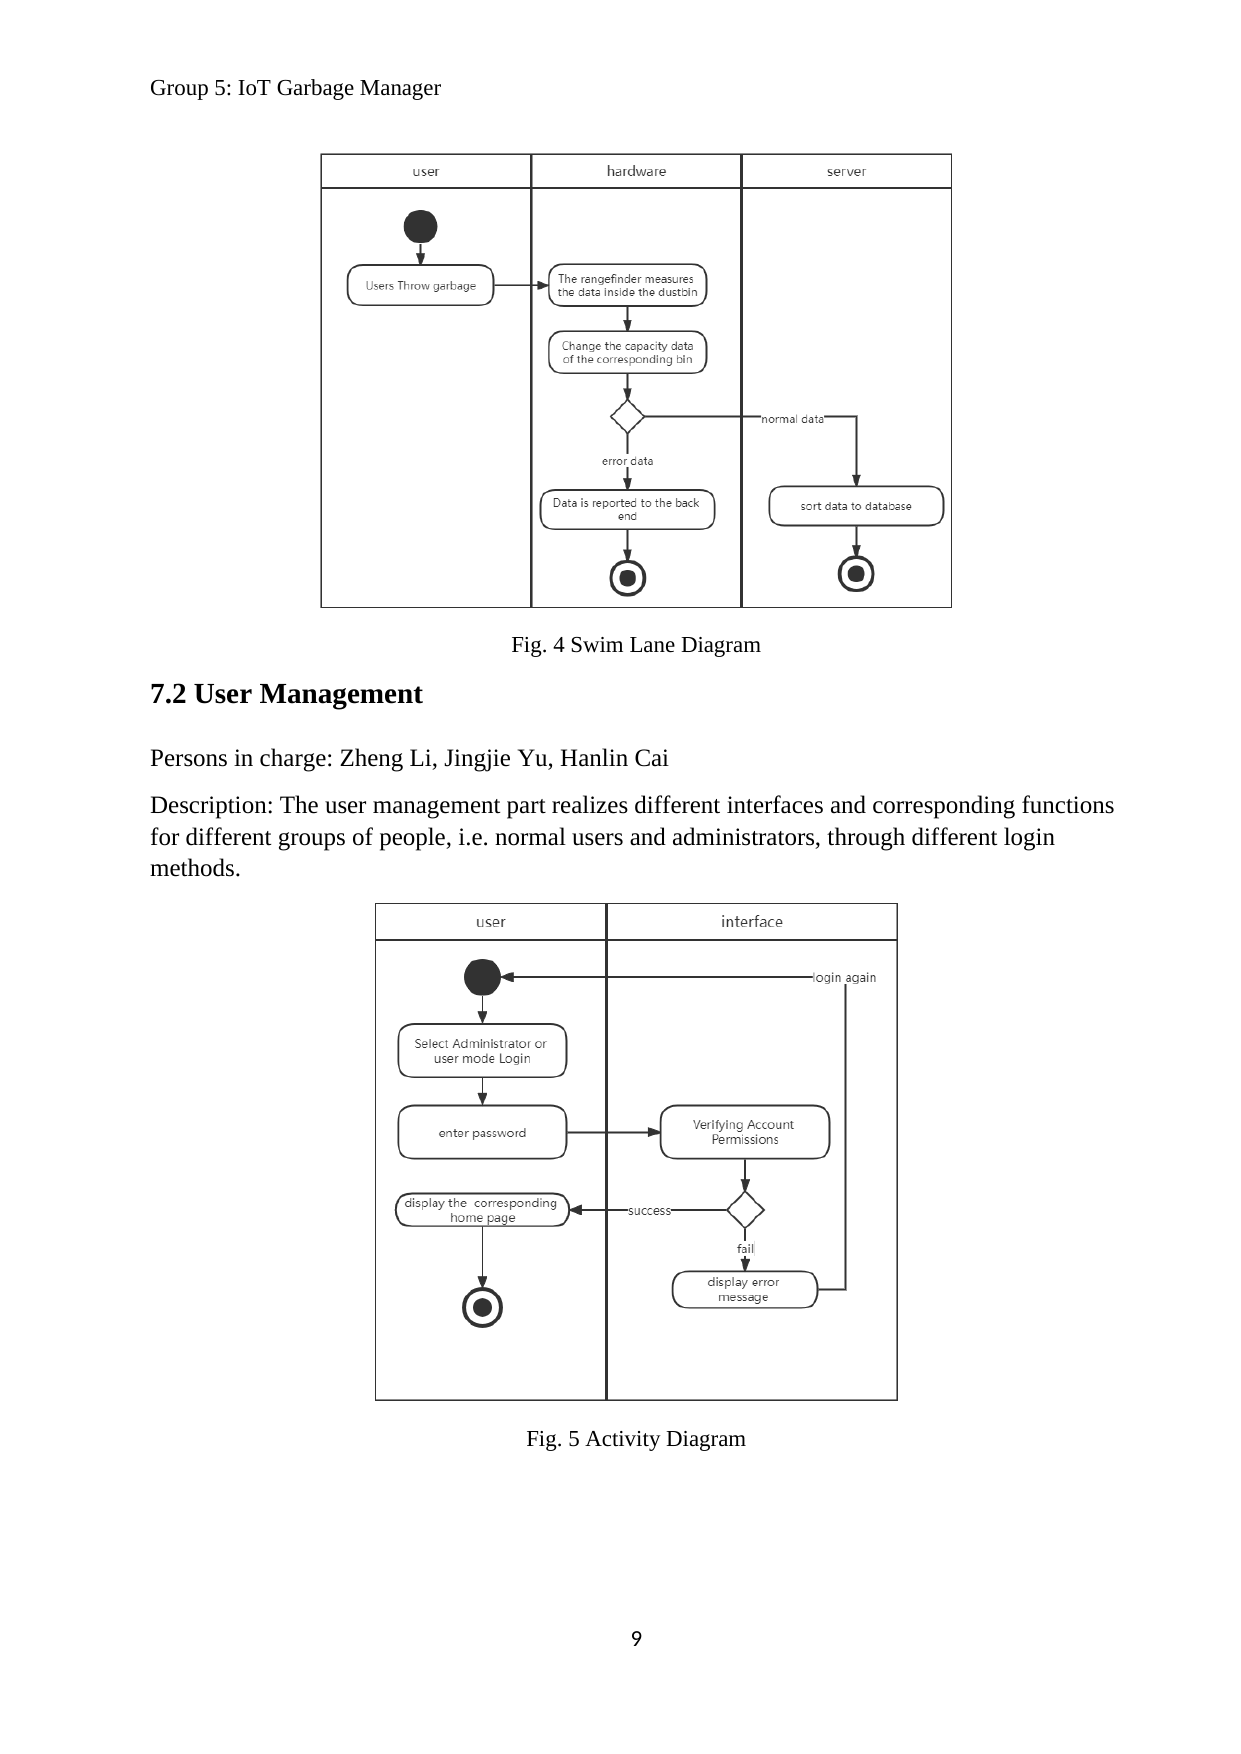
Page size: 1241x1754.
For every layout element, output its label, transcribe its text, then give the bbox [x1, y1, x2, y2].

text Fig. 4 Swim Lane Diagram [150, 631, 1122, 657]
picture [300, 150, 972, 612]
text Persons in charge: Zheng Li, Jingjie Yu, Hanlin Cai [150, 743, 1122, 772]
subtitle 7.2 User Management [150, 676, 1122, 709]
picture [352, 900, 920, 1406]
text Fig. 5 Activity Diagram [150, 1424, 1122, 1451]
text Description: The user management part realizes different interfaces and corresponding functions for different groups of people, i.e. normal users and administrators, through different login methods. [150, 791, 1122, 881]
